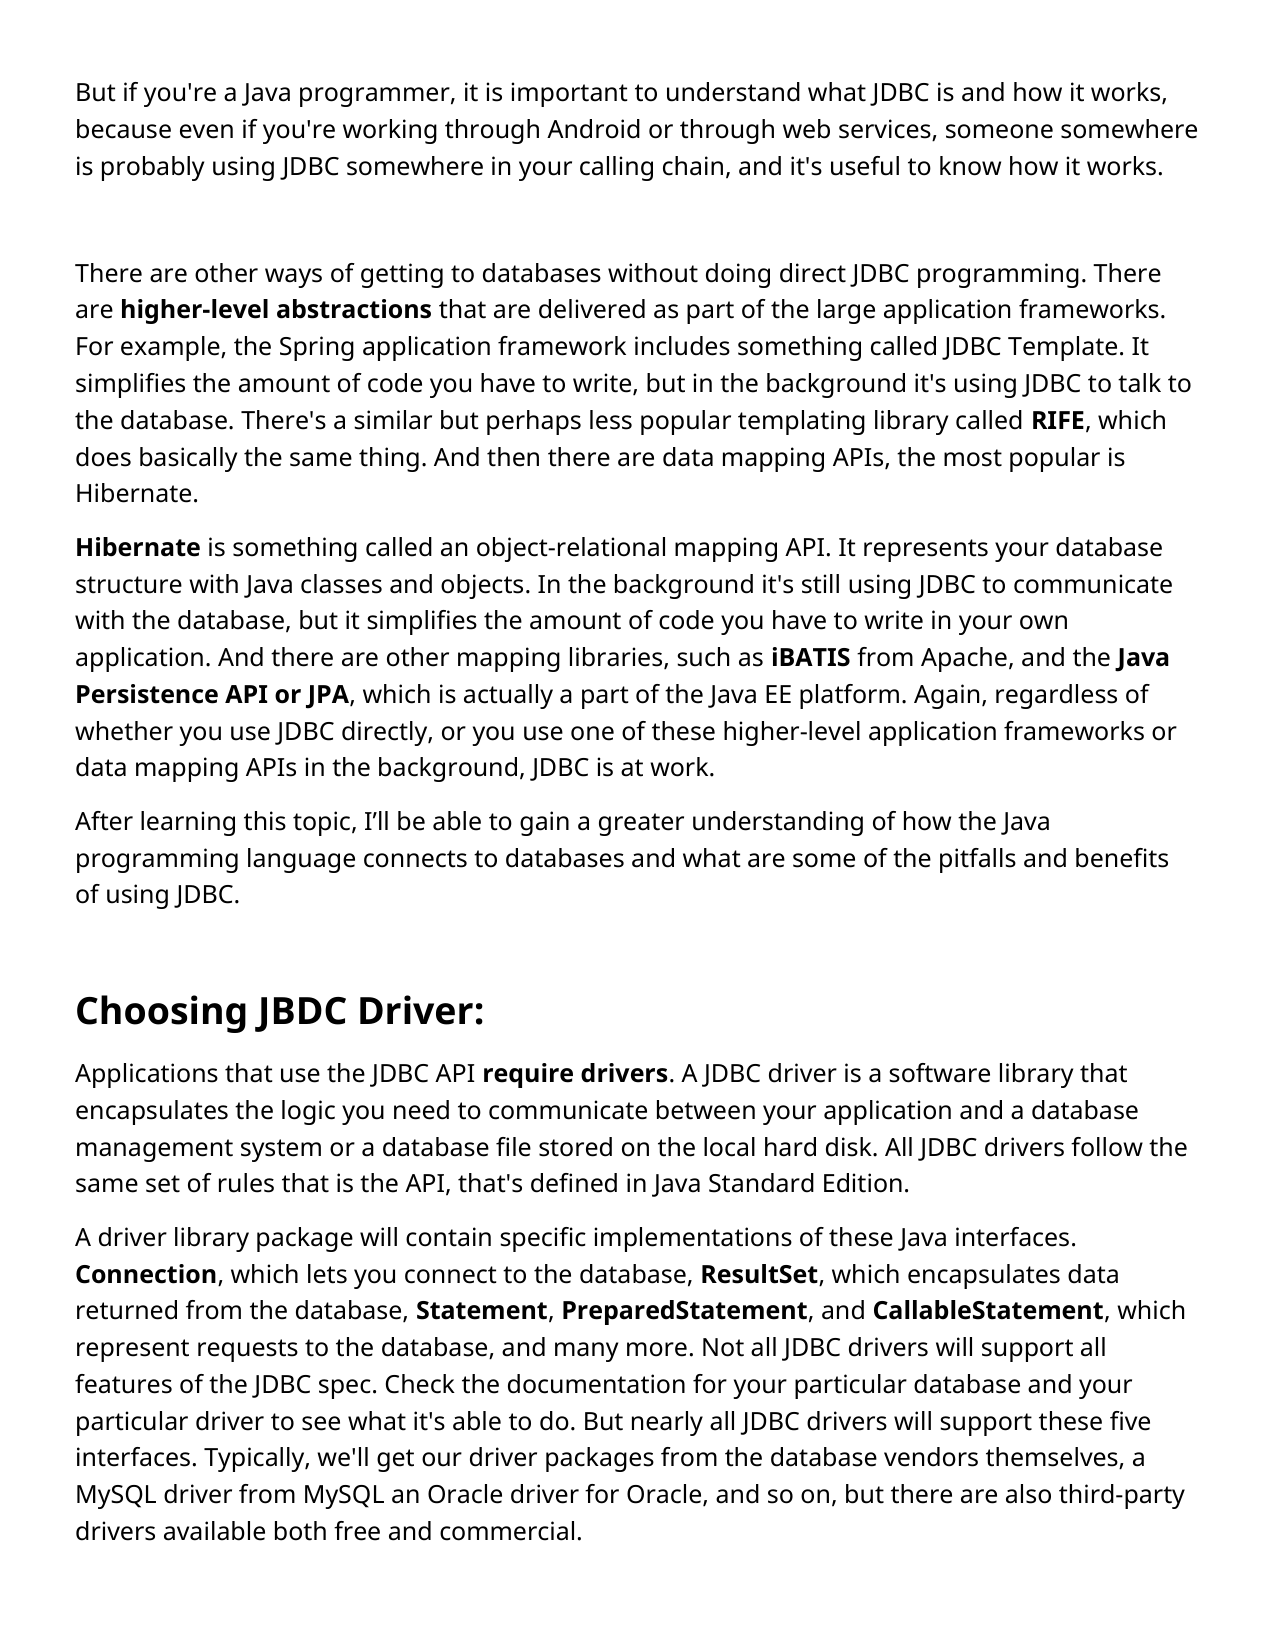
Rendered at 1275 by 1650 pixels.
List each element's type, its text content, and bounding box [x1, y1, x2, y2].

text After learning this topic, I’ll be able to gain a greater understanding of how the Java programming language connects to databases and what are some of the pitfalls and benefits of using JDBC. [75, 803, 1200, 911]
text Applications that use the JDBC API require drivers. A JDBC driver is a software library that encapsulates the logic you need to communicate between your application and a database management system or a database file stored on the local hard disk. All JDBC drivers follow the same set of rules that is the API, that's defined in Java Standard Edition. [75, 1056, 1200, 1200]
text Choosing JBDC Driver: [75, 984, 1200, 1035]
text Hibernate is something called an object-relational mapping API. It represents your database structure with Java classes and objects. In the background it's still using JDBC to communicate with the database, but it simplifies the amount of code you have to write in your own application. And there are other mapping libraries, such as iBATIS from Apache, and the Java Persistence API or JPA, which is actually a part of the Java EE platform. Again, regardless of whether you use JDBC directly, or you use one of these higher-level application frameworks or data mapping APIs in the background, JDBC is at work. [75, 529, 1200, 784]
text A driver library package will contain specific implementations of these Java interfaces. Connection, which lets you connect to the database, ResultSet, which encapsulates data returned from the database, Statement, PreparedStatement, and CallableStatement, which represent requests to the database, and many more. Not all JDBC drivers will support all features of the JDBC spec. Check the documentation for your particular database and your particular driver to see what it's able to do. But nearly all JDBC drivers will support these five interfaces. Typically, we'll get our driver packages from the database vendors themselves, a MySQL driver from MySQL an Oracle driver for Oracle, and so on, but there are also third-party drivers available both free and commercial. [75, 1219, 1200, 1548]
text There are other ways of getting to databases without doing direct JDBC programming. There are higher-level abstractions that are delivered as part of the large application frameworks. For example, the Spring application framework includes something called JDBC Template. It simplifies the amount of code you have to write, but in the background it's using JDBC to talk to the database. There's a similar but perhaps less popular templating library called RIFE, which does basically the same thing. And then there are data mapping APIs, the most popular is Hibernate. [75, 255, 1200, 510]
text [75, 75, 1200, 183]
